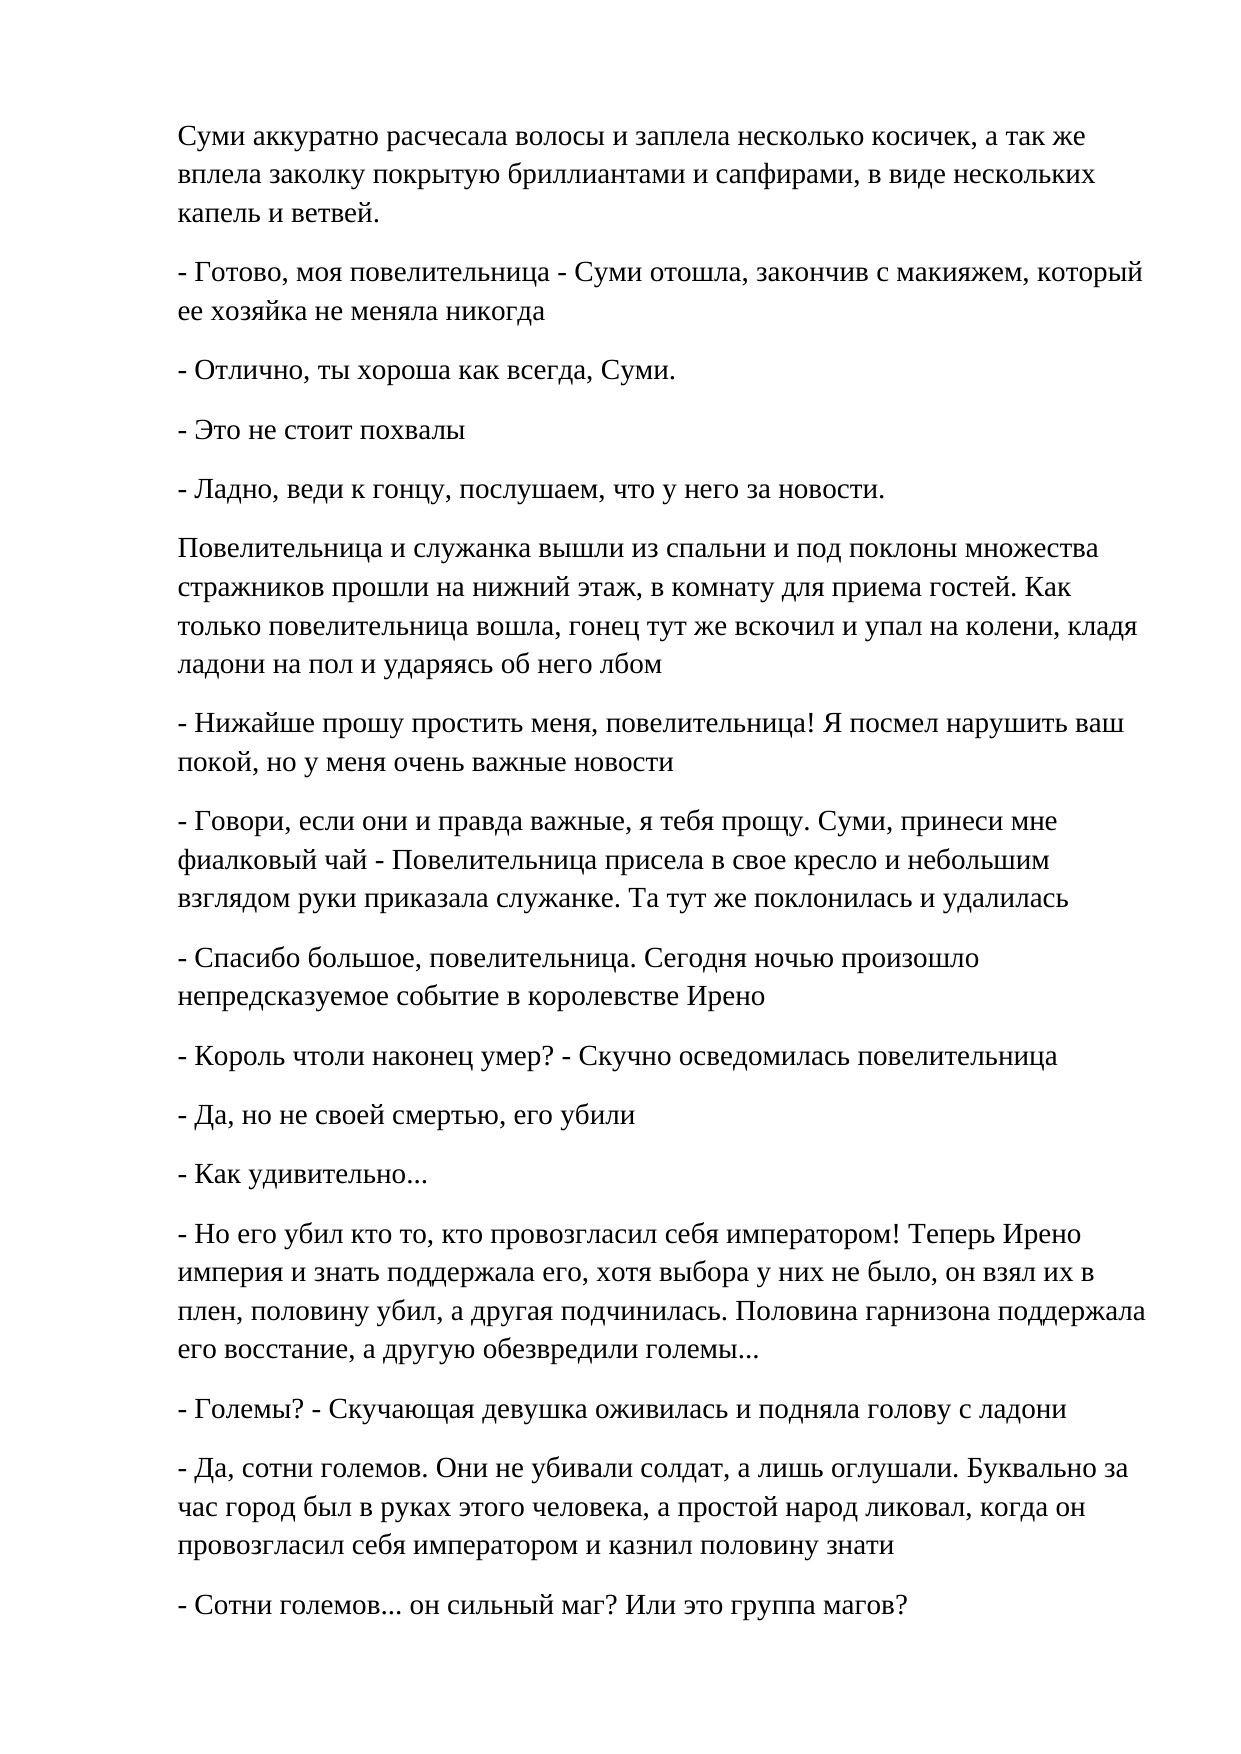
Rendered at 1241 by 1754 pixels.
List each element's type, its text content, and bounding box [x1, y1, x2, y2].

text - Ладно, веди к гонцу, послушаем, что у него за новости. [177, 471, 1152, 505]
text - Как удивительно... [177, 1157, 1152, 1190]
text - Да, но не своей смертью, его убили [177, 1097, 1152, 1131]
text - Король чтоли наконец умер? - Скучно осведомилась повелительница [177, 1038, 1152, 1071]
text - Готово, моя повелительница - Суми отошла, закончив с макияжем, который ее хозяйка не меняла никогда [177, 254, 1152, 327]
text Повелительница и служанка вышли из спальни и под поклоны множества стражников прошли на нижний этаж, в комнату для приема гостей. Как только повелительница вошла, гонец тут же вскочил и упал на колени, кладя ладони на пол и ударяясь об него лбом [177, 531, 1152, 680]
text - Сотни големов... он сильный маг? Или это группа магов? [177, 1587, 1152, 1620]
text - Спасибо большое, повелительница. Сегодня ночью произошло непредсказуемое событие в королевстве Ирено [177, 940, 1152, 1012]
text - Отлично, ты хороша как всегда, Суми. [177, 352, 1152, 386]
text - Да, сотни големов. Они не убивали солдат, а лишь оглушали. Буквально за час город был в руках этого человека, а простой народ ликовал, когда он провозгласил себя императором и казнил половину знати [177, 1450, 1152, 1561]
text Суми аккуратно расчесала волосы и заплела несколько косичек, а так же вплела заколку покрытую бриллиантами и сапфирами, в виде нескольких капель и ветвей. [177, 118, 1152, 229]
text - Это не стоит похвалы [177, 412, 1152, 445]
text - Но его убил кто то, кто провозгласил себя императором! Теперь Ирено империя и знать поддержала его, хотя выбора у них не было, он взял их в плен, половину убил, а другая подчинилась. Половина гарнизона поддержала его восстание, а другую обезвредили големы... [177, 1216, 1152, 1365]
text - Големы? - Скучающая девушка оживилась и подняла голову с ладони [177, 1391, 1152, 1424]
text - Говори, если они и правда важные, я тебя прощу. Суми, принеси мне фиалковый чай - Повелительница присела в свое кресло и небольшим взглядом руки приказала служанке. Та тут же поклонилась и удалилась [177, 803, 1152, 914]
text - Нижайше прошу простить меня, повелительница! Я посмел нарушить ваш покой, но у меня очень важные новости [177, 706, 1152, 778]
